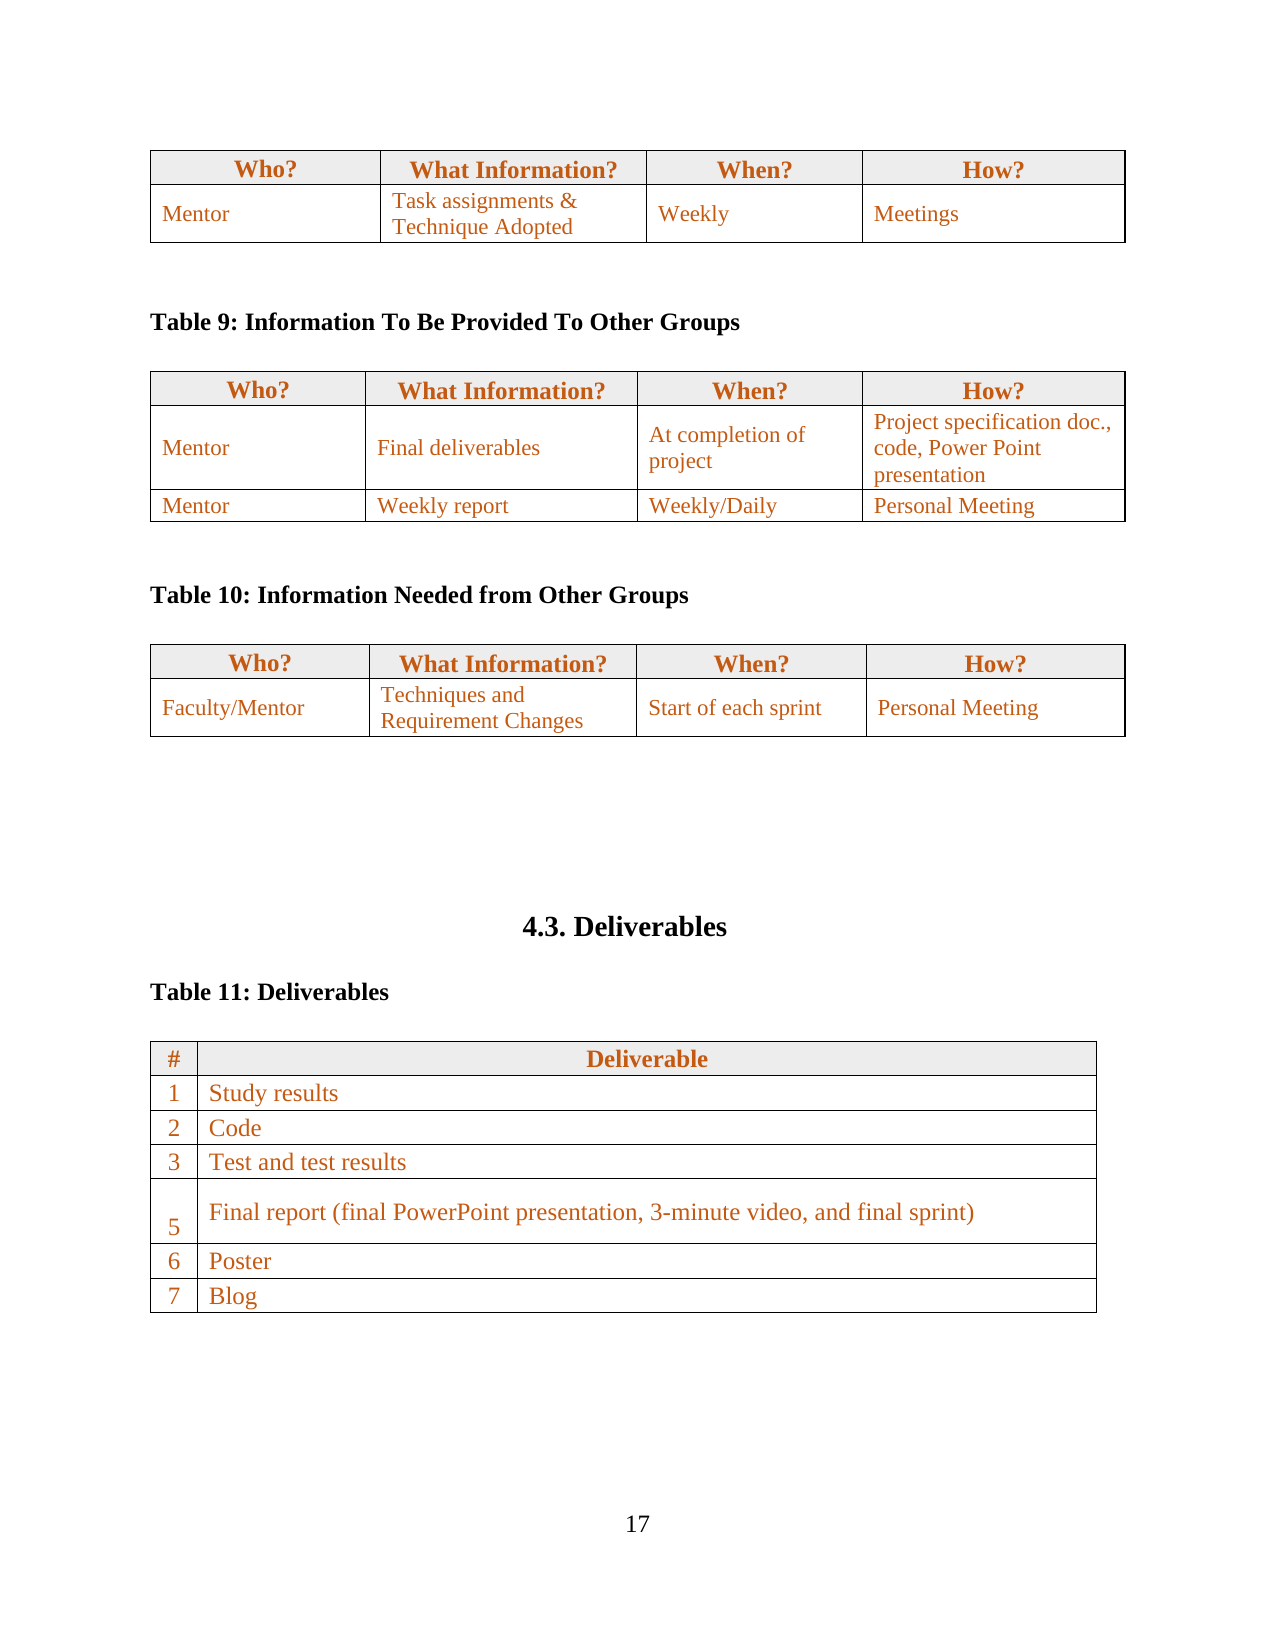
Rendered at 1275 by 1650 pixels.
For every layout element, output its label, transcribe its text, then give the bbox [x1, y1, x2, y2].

table_cell 2 [151, 1111, 197, 1144]
table_cell 7 [151, 1279, 197, 1312]
table_cell Personal Meeting [867, 679, 1124, 736]
table_header How? [863, 372, 1124, 405]
table_cell Mentor [151, 490, 365, 521]
table_header What Information? [366, 372, 637, 405]
table_cell 6 [151, 1244, 197, 1277]
table_header Deliverable [198, 1042, 1096, 1075]
table_header What Information? [370, 645, 636, 678]
table_cell Faculty/Mentor [151, 679, 369, 736]
table_header Who? [151, 372, 365, 405]
table_cell Mentor [151, 406, 365, 489]
table_cell Task assignments & Technique Adopted [381, 185, 646, 242]
table_cell Mentor [151, 185, 380, 242]
table_cell Study results [198, 1076, 1096, 1109]
table_cell Final report (final PowerPoint presentation, 3-minute video, and final sprint) [198, 1179, 1096, 1243]
table_cell Code [198, 1111, 1096, 1144]
table_cell Final deliverables [366, 406, 637, 489]
table_header When? [637, 645, 866, 678]
text Deliverables [150, 909, 1125, 943]
table_cell Start of each sprint [637, 679, 866, 736]
table_cell Weekly report [366, 490, 637, 521]
table_cell Weekly/Daily [638, 490, 862, 521]
table_header What Information? [381, 151, 646, 184]
table_cell Project specification doc., code, Power Point presentation [863, 406, 1124, 489]
table_header When? [647, 151, 862, 184]
table_cell Poster [198, 1244, 1096, 1277]
table_cell Test and test results [198, 1145, 1096, 1178]
table_header Who? [151, 645, 369, 678]
table_cell Meetings [863, 185, 1124, 242]
table_header How? [867, 645, 1124, 678]
table_cell 1 [151, 1076, 197, 1109]
table_header Who? [151, 151, 380, 184]
table_cell At completion of project [638, 406, 862, 489]
table_cell Blog [198, 1279, 1096, 1312]
table_header When? [638, 372, 862, 405]
table_cell 3 [151, 1145, 197, 1178]
table_cell Personal Meeting [863, 490, 1124, 521]
table_header How? [863, 151, 1124, 184]
table_cell 5 [151, 1179, 197, 1243]
table_cell Techniques and Requirement Changes [370, 679, 636, 736]
table_header # [151, 1042, 197, 1075]
table_cell Weekly [647, 185, 862, 242]
